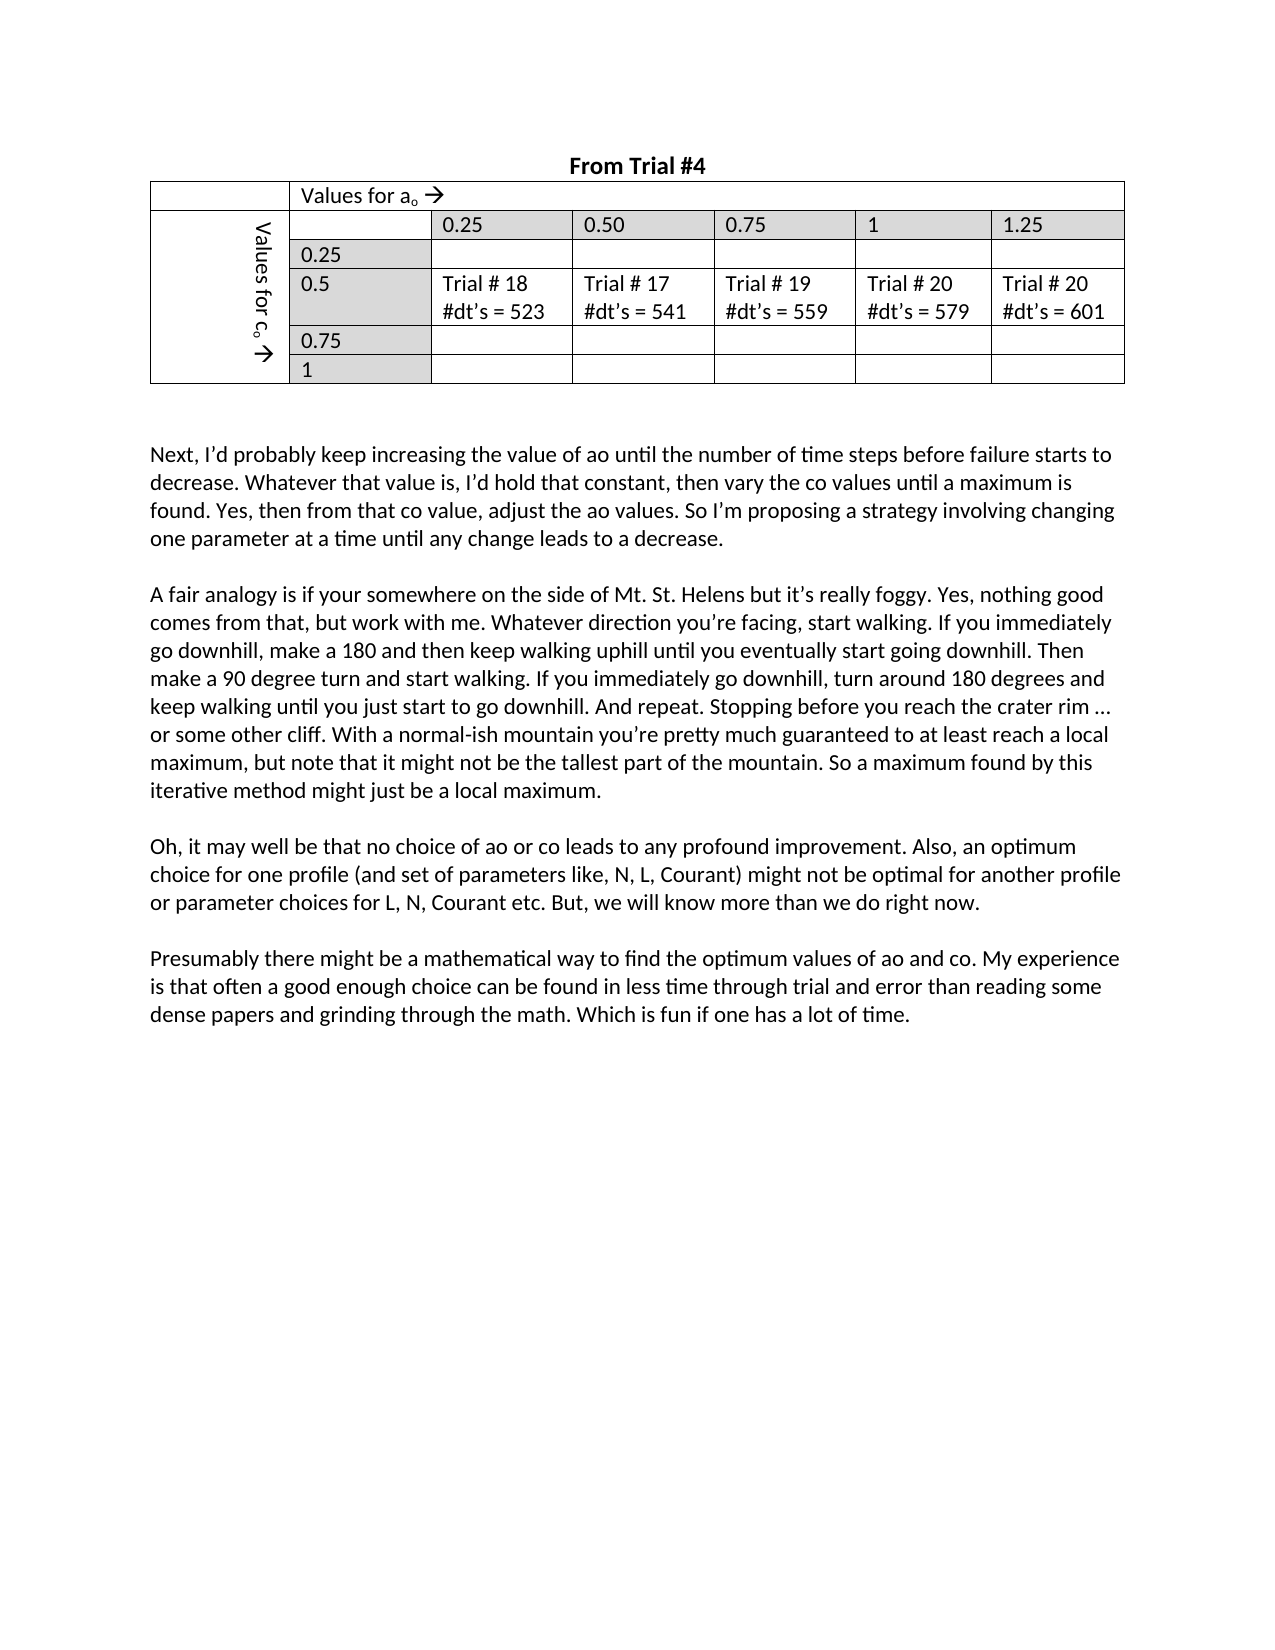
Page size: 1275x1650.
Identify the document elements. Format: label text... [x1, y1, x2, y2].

table_cell [290, 211, 431, 239]
table_cell [715, 355, 855, 383]
table_cell [573, 240, 714, 268]
table_header [151, 182, 289, 209]
table_cell [856, 240, 991, 268]
table_cell 0.75 [290, 326, 431, 354]
table_cell 1 [290, 355, 431, 383]
table_cell Trial # 17 #dt’s = 541 [573, 269, 714, 325]
table_cell Trial # 19 #dt’s = 559 [715, 269, 855, 325]
table_cell [715, 326, 855, 354]
table_cell 0.25 [290, 240, 431, 268]
table_cell [992, 355, 1124, 383]
table_cell [432, 326, 572, 354]
text Oh, it may well be that no choice of ao or co leads to any profound improvement. Also, an optimum choice for one profile (and set of parameters like, N, L, Courant) might not be optimal for another profile or parameter choices for L, N, Courant etc. But, we will know more than we do right now. [150, 832, 1125, 916]
table_cell 0.5 [290, 269, 431, 325]
table_cell [715, 240, 855, 268]
table_cell 0.50 [573, 211, 714, 239]
table_cell 0.25 [432, 211, 572, 239]
table_cell 1.25 [992, 211, 1124, 239]
table_cell Trial # 20 #dt’s = 579 [856, 269, 991, 325]
table_cell Trial # 20 #dt’s = 601 [992, 269, 1124, 325]
text A fair analogy is if your somewhere on the side of Mt. St. Helens but it’s really foggy. Yes, nothing good comes from that, but work with me. Whatever direction you’re facing, start walking. If you immediately go downhill, make a 180 and then keep walking uphill until you eventually start going downhill. Then make a 90 degree turn and start walking. If you immediately go downhill, turn around 180 degrees and keep walking until you just start to go downhill. And repeat. Stopping before you reach the crater rim … or some other cliff. With a normal-ish mountain you’re pretty much guaranteed to at least reach a local maximum, but note that it might not be the tallest part of the mountain. So a maximum found by this iterative method might just be a local maximum. [150, 580, 1125, 804]
table_cell [856, 355, 991, 383]
table_header Values for ao [290, 182, 1124, 209]
table_cell [432, 355, 572, 383]
table_cell [573, 326, 714, 354]
text From Trial #4 [150, 150, 1125, 181]
text Next, I’d probably keep increasing the value of ao until the number of time steps before failure starts to decrease. Whatever that value is, I’d hold that constant, then vary the co values until a maximum is found. Yes, then from that co value, adjust the ao values. So I’m proposing a strategy involving changing one parameter at a time until any change leads to a decrease. [150, 440, 1125, 552]
table_cell [992, 326, 1124, 354]
table_cell Values for co [151, 211, 289, 383]
table_cell [432, 240, 572, 268]
table_cell [992, 240, 1124, 268]
table_cell Trial # 18 #dt’s = 523 [432, 269, 572, 325]
table_cell [573, 355, 714, 383]
table_cell 0.75 [715, 211, 855, 239]
text Presumably there might be a mathematical way to find the optimum values of ao and co. My experience is that often a good enough choice can be found in less time through trial and error than reading some dense papers and grinding through the math. Which is fun if one has a lot of time. [150, 944, 1125, 1028]
table_cell [856, 326, 991, 354]
table_cell 1 [856, 211, 991, 239]
